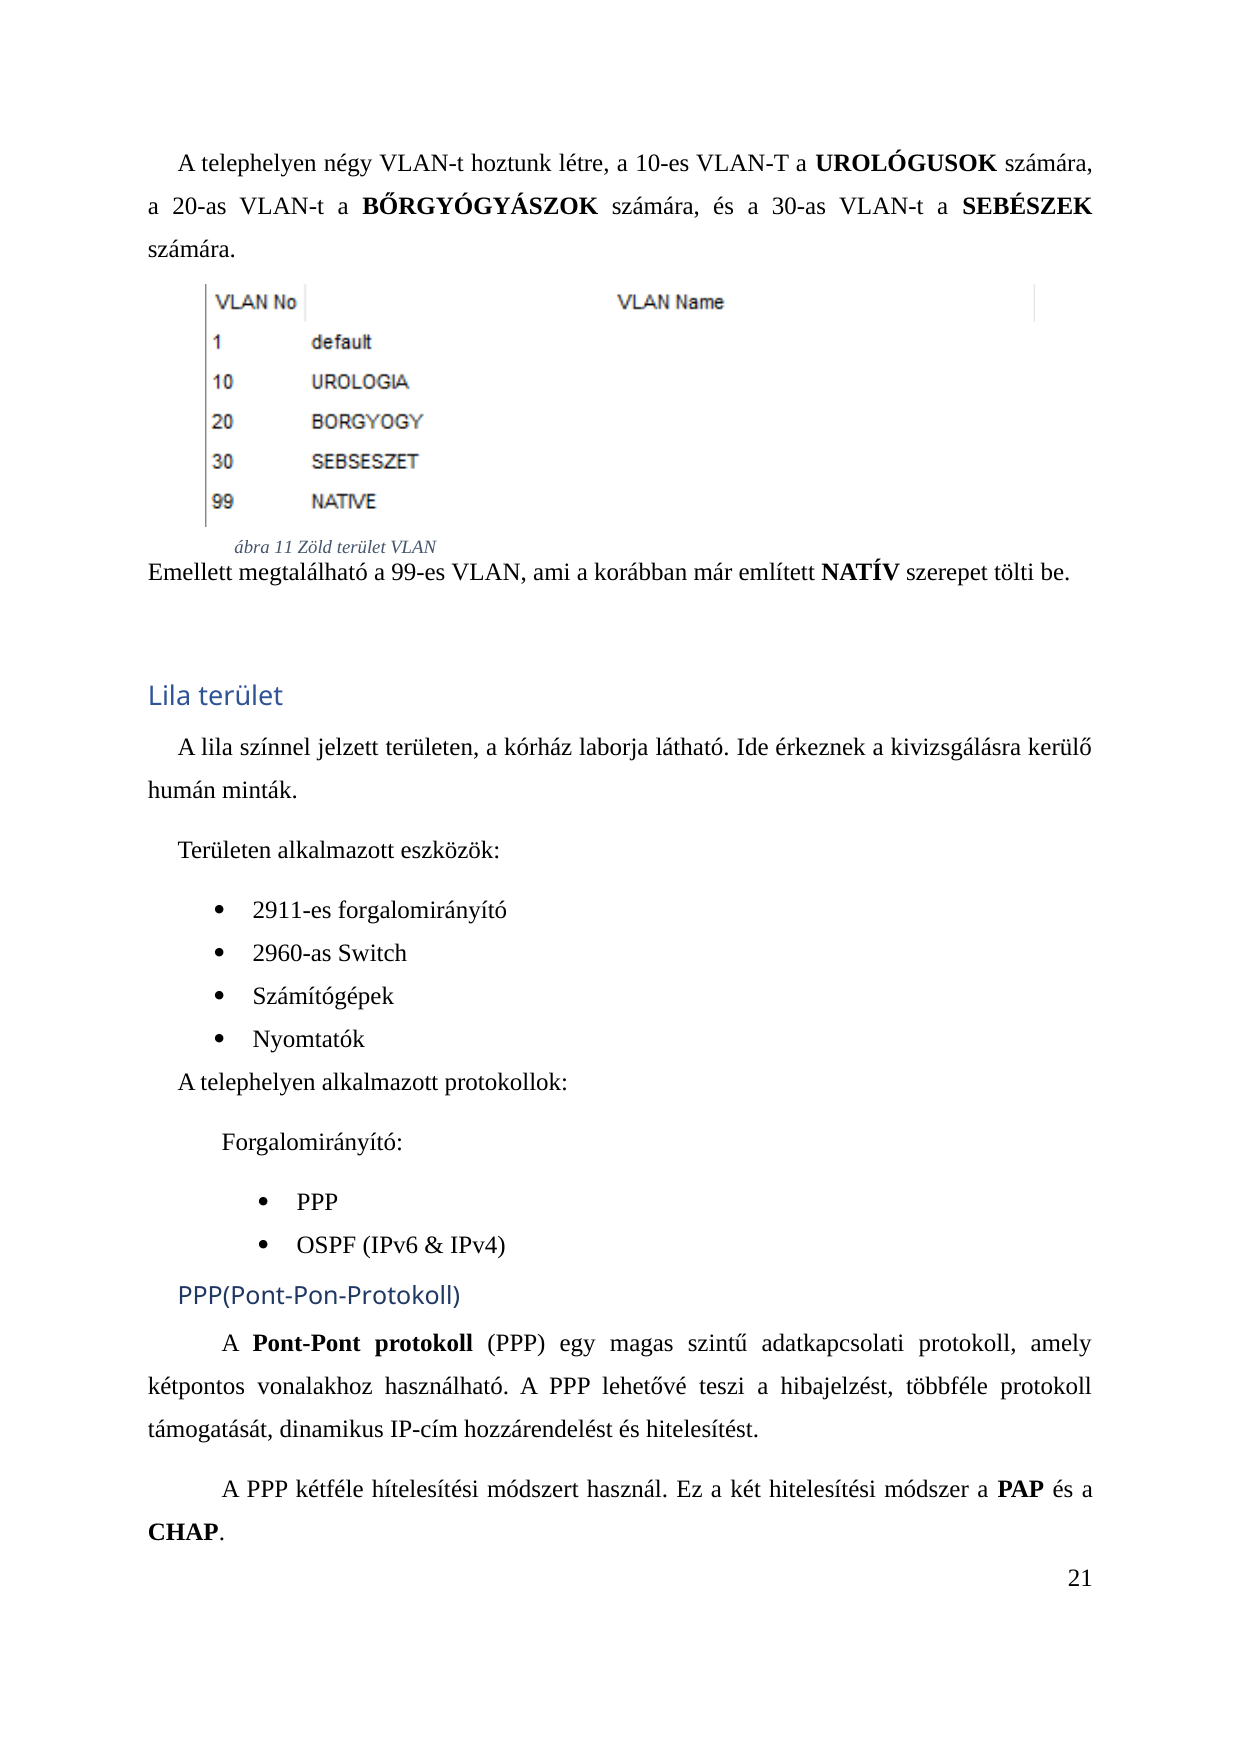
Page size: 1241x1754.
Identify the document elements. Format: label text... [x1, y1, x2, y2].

picture [205, 284, 1035, 527]
list 2911-es forgalomirányító [215, 895, 1093, 923]
subtitle PPP(Pont-Pon-Protokoll) [148, 1277, 1093, 1311]
list Számítógépek [215, 981, 1093, 1010]
list PPP [259, 1187, 1093, 1216]
text A lila színnel jelzett területen, a kórház laborja látható. Ide érkeznek a kivizsgálásra kerülő humán minták. [148, 732, 1093, 804]
text A PPP kétféle hítelesítési módszert használ. Ez a két hitelesítési módszer a PAP és a CHAP. [148, 1474, 1093, 1546]
text Területen alkalmazott eszközök: [148, 835, 1093, 864]
text A telephelyen alkalmazott protokollok: [148, 1067, 1093, 1096]
subtitle Lila terület [148, 677, 1093, 714]
list 2960-as Switch [215, 938, 1093, 967]
list Nyomtatók [215, 1024, 1093, 1053]
list OSPF (IPv6 & IPv4) [259, 1230, 1093, 1259]
text Forgalomirányító: [148, 1127, 1093, 1156]
text A Pont-Pont protokoll (PPP) egy magas szintű adatkapcsolati protokoll, amely kétpontos vonalakhoz használható. A PPP lehetővé teszi a hibajelzést, többféle protokoll támogatását, dinamikus IP-cím hozzárendelést és hitelesítést. [148, 1328, 1093, 1443]
